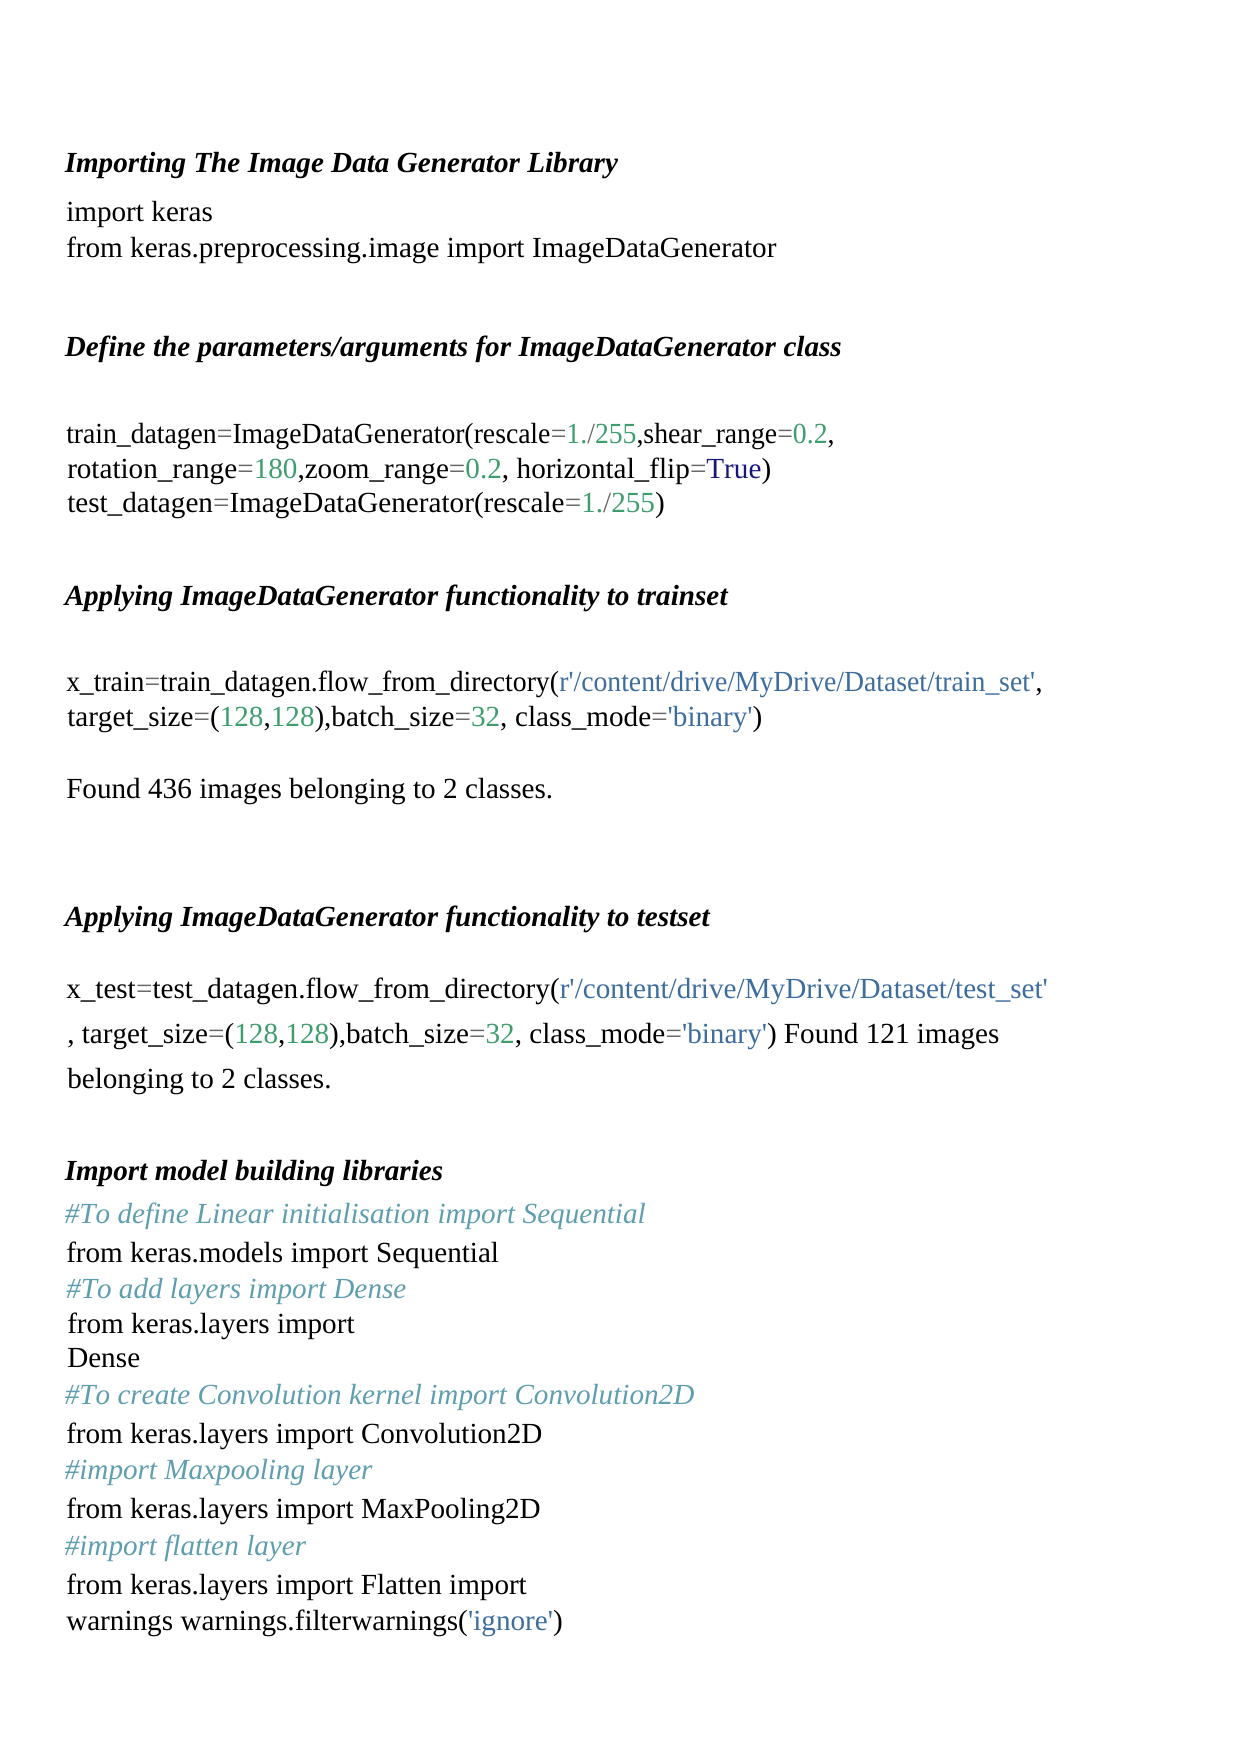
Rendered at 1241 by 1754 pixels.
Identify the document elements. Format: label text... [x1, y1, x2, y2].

text #To add layers import Dense from keras.layers import Dense [66, 1271, 409, 1374]
text from keras.layers import Flatten import warnings warnings.filterwarnings('ignore') [66, 1567, 564, 1637]
text from keras.layers import Convolution2D [66, 1416, 1173, 1449]
text , target_size=(128,128),batch_size=32, class_mode='binary') Found 121 images belonging to 2 classes. [67, 1016, 1101, 1094]
subtitle Define the parameters/arguments for ImageDataGenerator class [64, 329, 1173, 363]
text x_test=test_datagen.flow_from_directory(r'/content/drive/MyDrive/Dataset/test_set' [66, 972, 1173, 1005]
text Found 436 images belonging to 2 classes. [66, 771, 1173, 804]
text import keras [66, 194, 1173, 227]
text #import Maxpooling layer [64, 1452, 1173, 1486]
subtitle Importing The Image Data Generator Library [64, 145, 1173, 179]
text from keras.layers import MaxPooling2D [66, 1491, 1173, 1525]
subtitle Applying ImageDataGenerator functionality to testset [64, 899, 1173, 933]
text from keras.models import Sequential [66, 1235, 1173, 1269]
text x_train=train_datagen.flow_from_directory(r'/content/drive/MyDrive/Dataset/train_set', target_size=(128,128),batch_size=32, class_mode='binary') [66, 664, 1101, 732]
text from keras.preprocessing.image import ImageDataGenerator [66, 230, 1173, 264]
text #import flatten layer [64, 1528, 1173, 1562]
text #To create Convolution kernel import Convolution2D [64, 1377, 1173, 1410]
subtitle Import model building libraries [64, 1153, 1173, 1187]
text train_datagen=ImageDataGenerator(rescale=1./255,shear_range=0.2, rotation_range=180,zoom_range=0.2, horizontal_flip=True) test_datagen=ImageDataGenerator(rescale=1./255) [66, 416, 1101, 519]
subtitle Applying ImageDataGenerator functionality to trainset [64, 578, 1173, 611]
text #To define Linear initialisation import Sequential [64, 1196, 1173, 1230]
